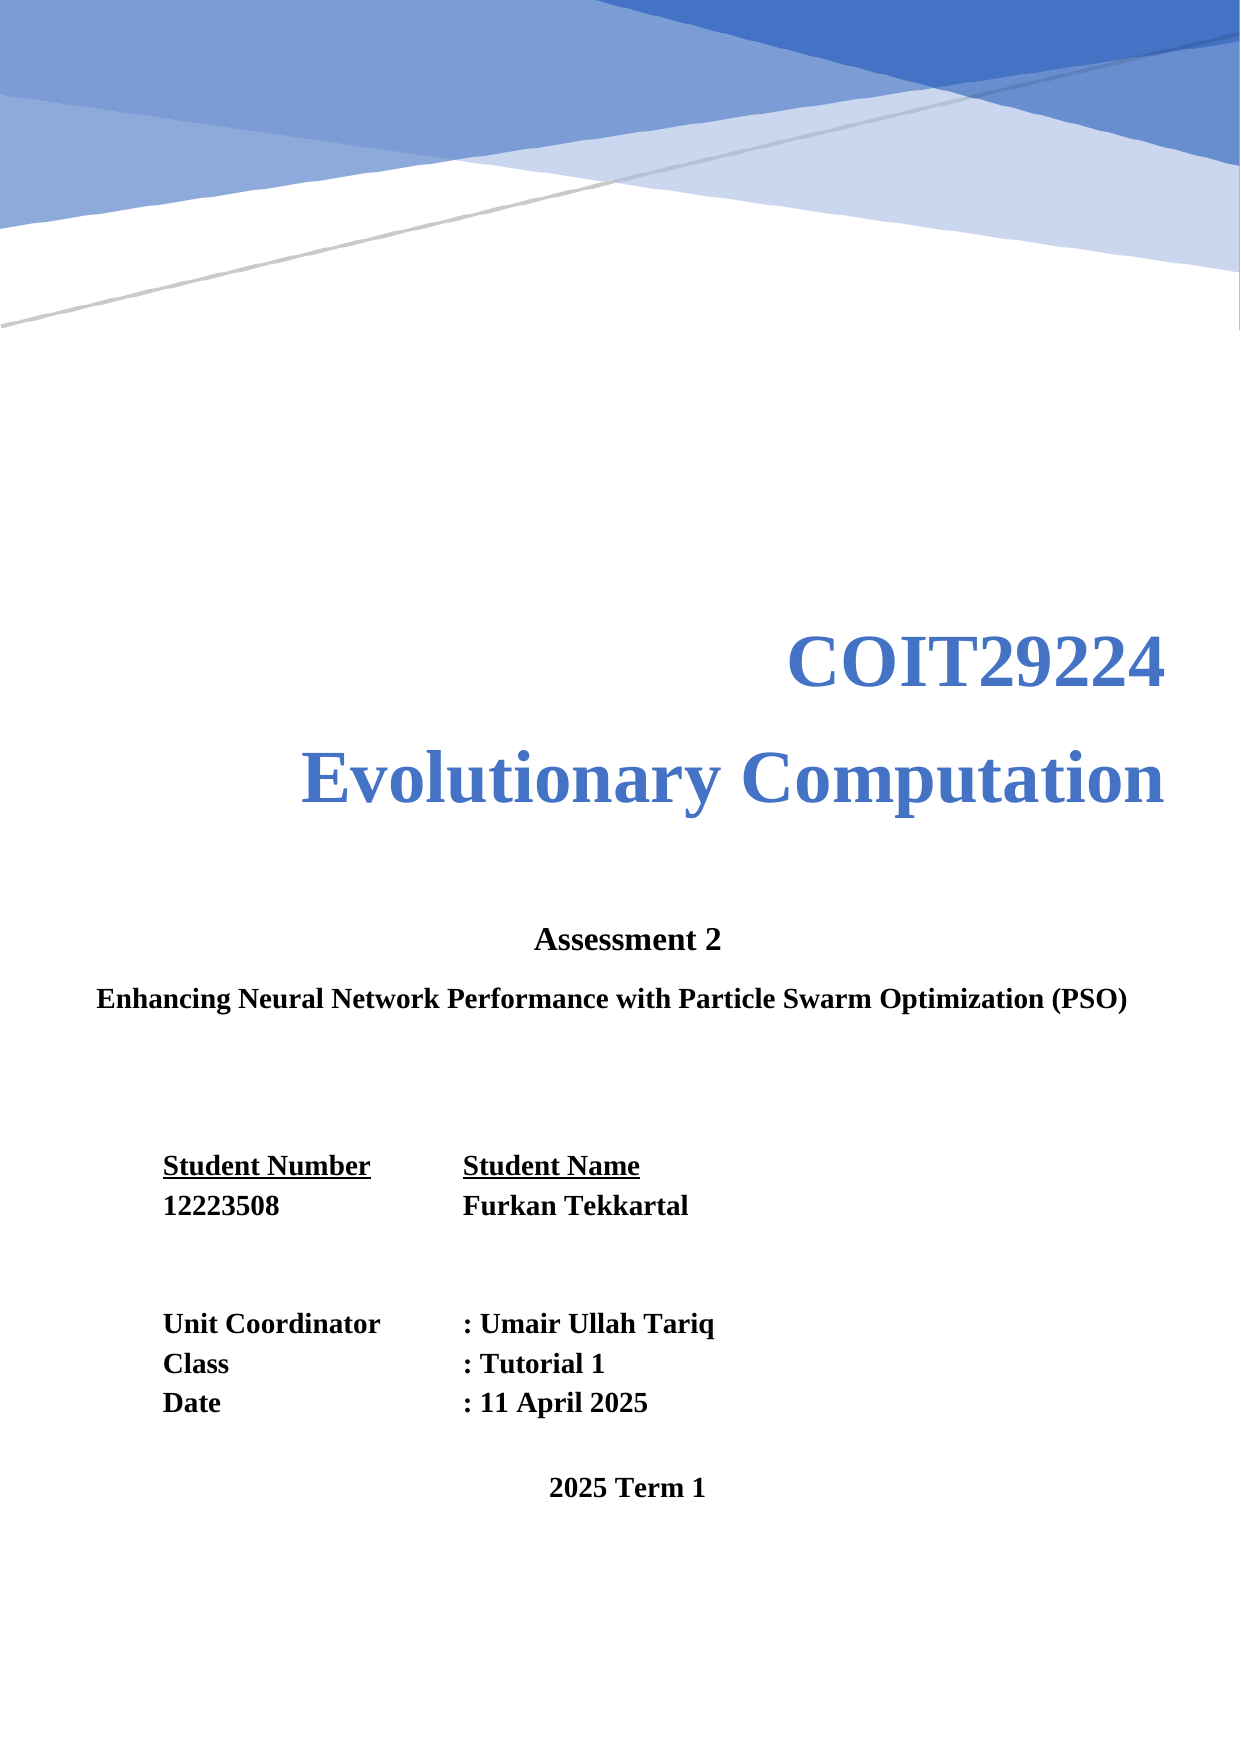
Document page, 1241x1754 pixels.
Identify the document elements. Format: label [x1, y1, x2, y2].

picture [0, 0, 1240, 355]
